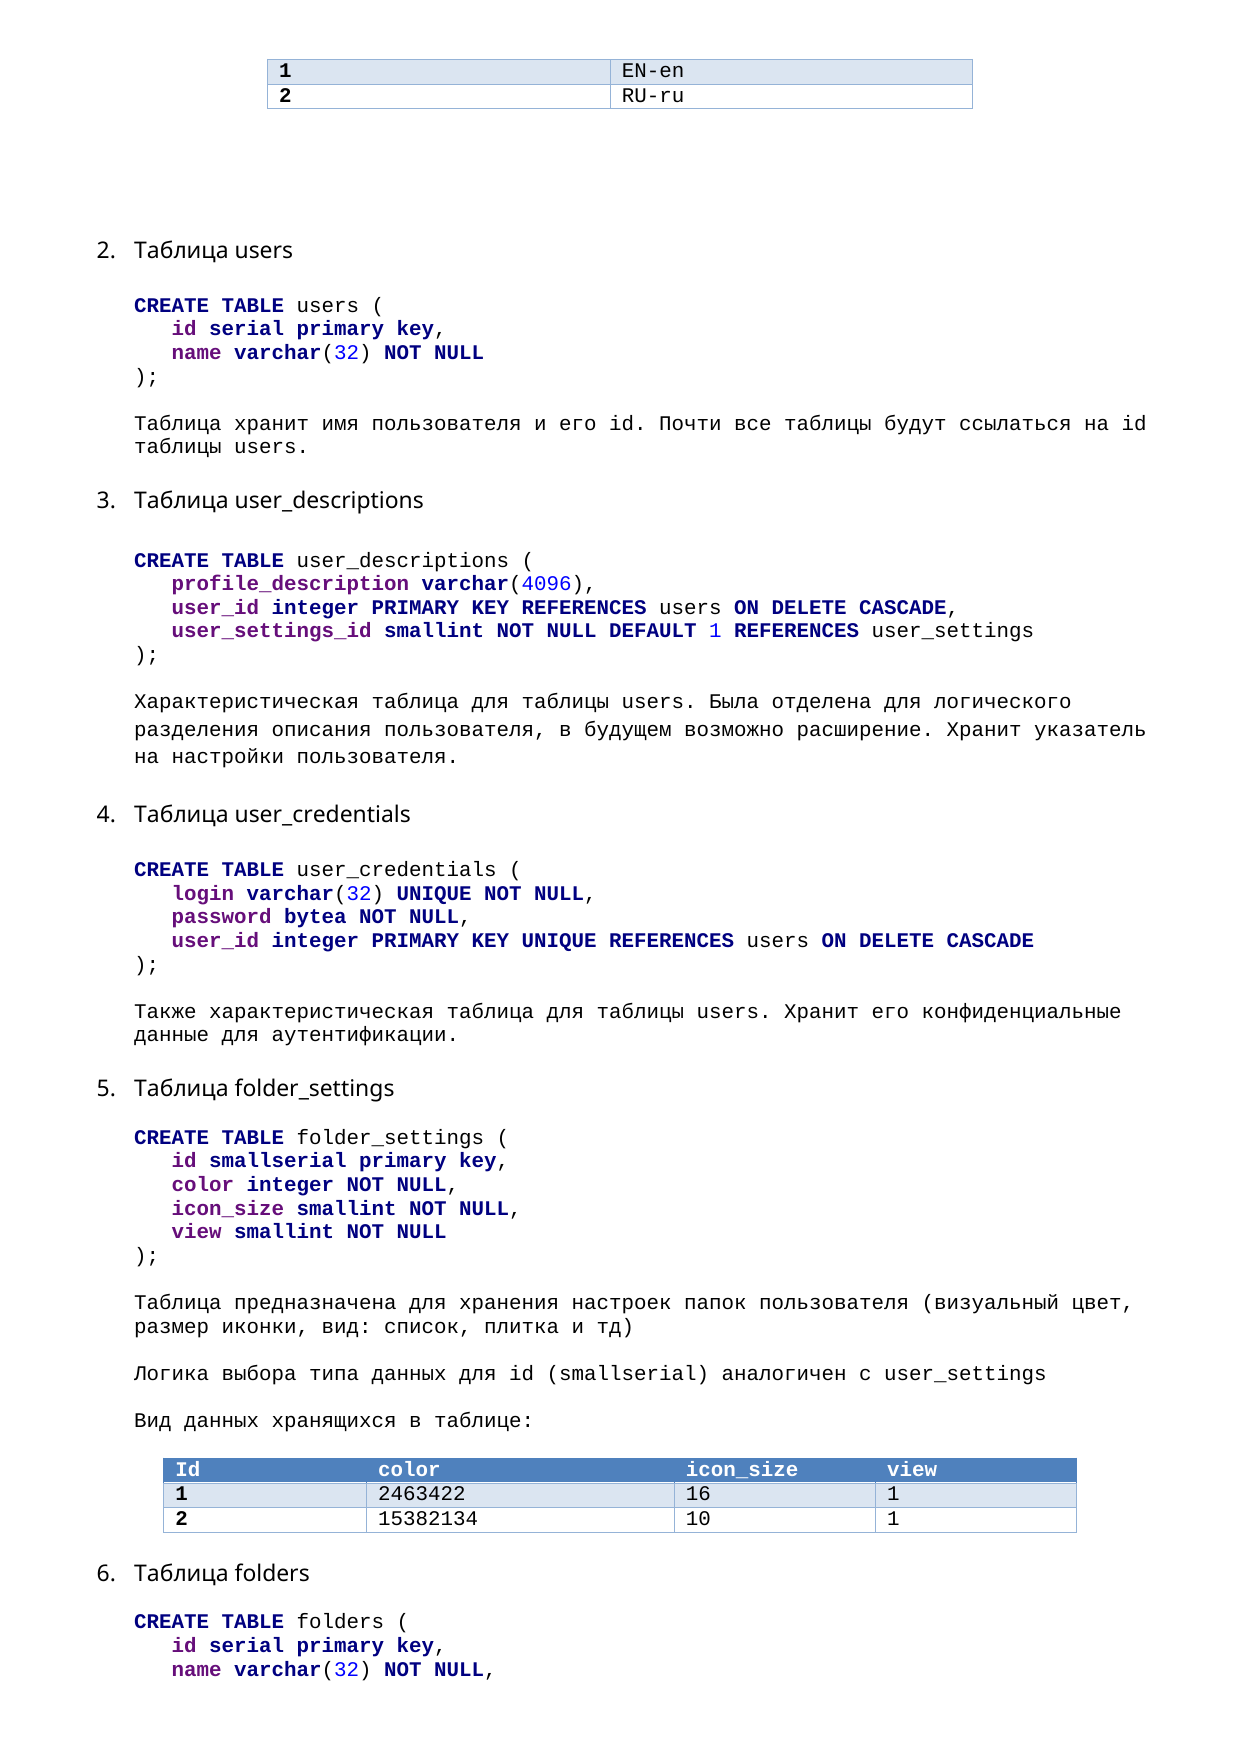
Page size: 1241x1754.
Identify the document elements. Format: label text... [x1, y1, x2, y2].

table_cell 1 [164, 1484, 366, 1507]
text CREATE TABLE user_credentials ( login varchar(32) UNIQUE NOT NULL, password bytea NOT NULL, user_id integer PRIMARY KEY UNIQUE REFERENCES users ON DELETE CASCADE ); [134, 859, 1181, 977]
table_header Id [164, 1459, 366, 1482]
table_cell 16 [675, 1484, 875, 1507]
table_cell EN-en [611, 60, 972, 84]
list CREATE TABLE user_descriptions ( profile_description varchar(4096), user_id integer PRIMARY KEY REFERENCES users ON DELETE CASCADE, user_settings_id smallint NOT NULL DEFAULT 1 REFERENCES user_settings ); [134, 549, 1181, 668]
list Таблица folder_settings [96, 1072, 1181, 1103]
text Логика выбора типа данных для id (smallserial) аналогичен с user_settings [134, 1363, 1181, 1387]
table_header icon_size [675, 1459, 875, 1482]
text Таблица хранит имя пользователя и его id. Почти все таблицы будут ссылаться на id таблицы users. [134, 413, 1181, 460]
table_cell 1 [876, 1484, 1076, 1507]
text Также характеристическая таблица для таблицы users. Хранит его конфиденциальные данные для аутентификации. [134, 977, 1181, 1048]
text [134, 1611, 1181, 1682]
table_cell 1 [876, 1508, 1076, 1532]
table_cell 2463422 [367, 1484, 674, 1507]
table_header view [876, 1459, 1076, 1482]
text CREATE TABLE folder_settings ( id smallserial primary key, color integer NOT NULL, icon_size smallint NOT NULL, view smallint NOT NULL ); [134, 1127, 1181, 1268]
table_header color [367, 1459, 674, 1482]
table_cell 2 [164, 1508, 366, 1532]
list Таблица users [96, 234, 1181, 265]
table_cell 10 [675, 1508, 875, 1532]
text Таблица предназначена для хранения настроек папок пользователя (визуальный цвет, размер иконки, вид: список, плитка и тд) [134, 1292, 1181, 1339]
text Характеристическая таблица для таблицы users. Была отделена для логического разделения описания пользователя, в будущем возможно расширение. Хранит указатель на настройки пользователя. [134, 691, 1181, 769]
list Таблица folders [96, 1556, 1181, 1588]
list Таблица user_descriptions [96, 484, 1181, 515]
list Таблица user_credentials [96, 798, 1181, 829]
table_cell 15382134 [367, 1508, 674, 1532]
text CREATE TABLE users ( id serial primary key, name varchar(32) NOT NULL ); [134, 295, 1181, 389]
list Вид данных хранящихся в таблице: [134, 1410, 1181, 1434]
table_cell RU-ru [611, 85, 972, 108]
table_cell 2 [268, 85, 610, 108]
table_cell 1 [268, 60, 610, 84]
